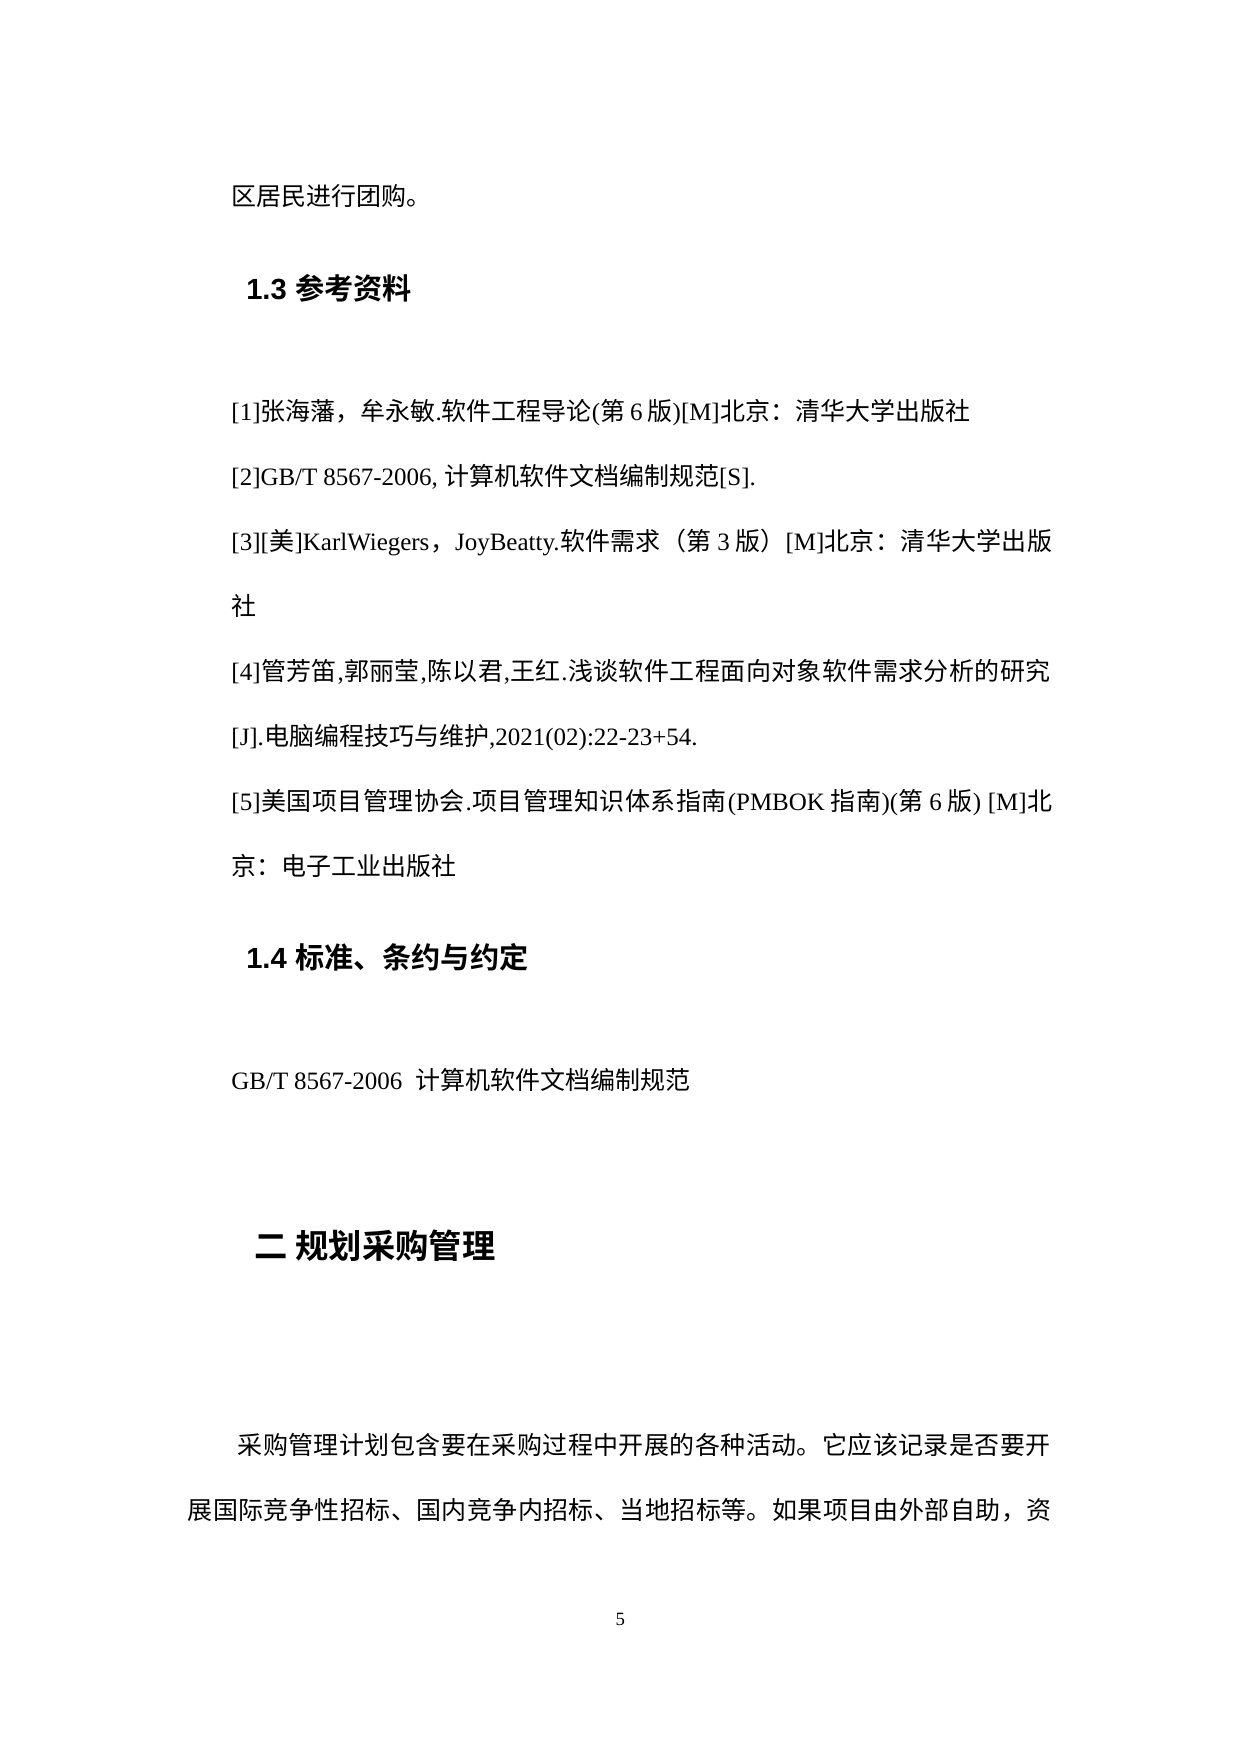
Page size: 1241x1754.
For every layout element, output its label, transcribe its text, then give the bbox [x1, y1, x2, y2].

text [3][美]KarlWiegers，JoyBeatty.软件需求（第3版）[M]北京：清华大学出版社 [231, 507, 1053, 637]
text GB/T 8567-2006 计算机软件文档编制规范 [187, 1046, 1053, 1111]
text [4]管芳笛,郭丽莹,陈以君,王红.浅谈软件工程面向对象软件需求分析的研究[J].电脑编程技巧与维护,2021(02):22-23+54. [231, 637, 1053, 767]
subtitle 1.3 参考资料 [187, 254, 1053, 319]
text 二 规划采购管理 [187, 1212, 1053, 1277]
text [5]美国项目管理协会.项目管理知识体系指南(PMBOK指南)(第6版) [M]北京：电子工业出版社 [231, 767, 1053, 897]
text [2]GB/T 8567-2006, 计算机软件文档编制规范[S]. [187, 442, 1053, 507]
text [1]张海藩，牟永敏.软件工程导论(第6版)[M]北京：清华大学出版社 [187, 377, 1053, 442]
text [231, 162, 1053, 227]
subtitle 1.4 标准、条约与约定 [187, 924, 1053, 989]
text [187, 1411, 1053, 1541]
